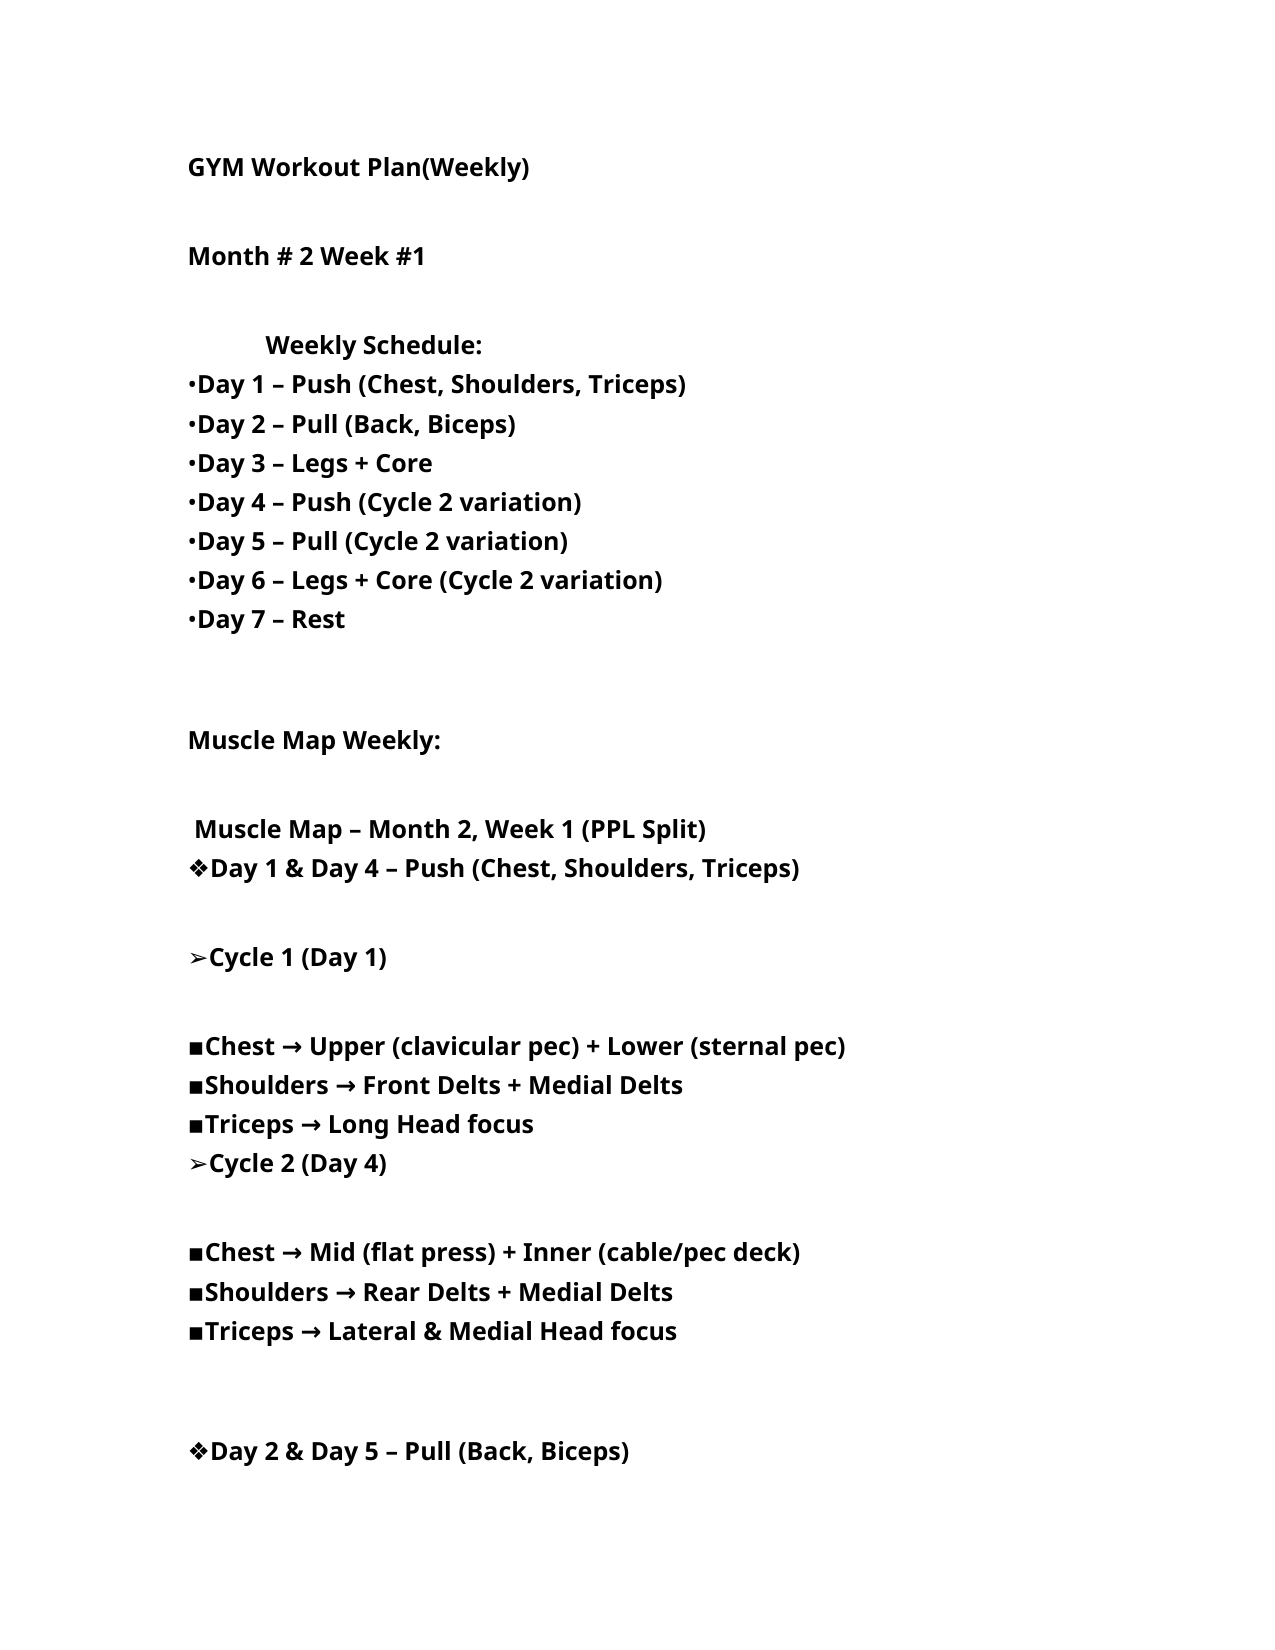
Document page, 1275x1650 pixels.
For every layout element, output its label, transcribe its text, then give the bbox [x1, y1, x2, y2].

text Month # 2 Week #1 [187, 239, 1087, 303]
text ❖Day 2 & Day 5 – Pull (Back, Biceps) [187, 1402, 1087, 1498]
text Weekly Schedule: •Day 1 – Push (Chest, Shoulders, Triceps) •Day 2 – Pull (Back, Biceps) •Day 3 – Legs + Core •Day 4 – Push (Cycle 2 variation) •Day 5 – Pull (Cycle 2 variation) •Day 6 – Legs + Core (Cycle 2 variation) •Day 7 – Rest [187, 328, 1087, 666]
text GYM Workout Plan(Weekly) [187, 150, 1087, 214]
text Muscle Map Weekly: [187, 691, 1087, 787]
text ➢Cycle 1 (Day 1) [187, 939, 1087, 1004]
text ▪Chest → Mid (flat press) + Inner (cable/pec deck) ▪Shoulders → Rear Delts + Medial Delts ▪Triceps → Lateral & Medial Head focus [187, 1235, 1087, 1378]
text Muscle Map – Month 2, Week 1 (PPL Split) ❖Day 1 & Day 4 – Push (Chest, Shoulders, Triceps) [187, 811, 1087, 915]
text ▪Chest → Upper (clavicular pec) + Lower (sternal pec) ▪Shoulders → Front Delts + Medial Delts ▪Triceps → Long Head focus ➢Cycle 2 (Day 4) [187, 1028, 1087, 1210]
